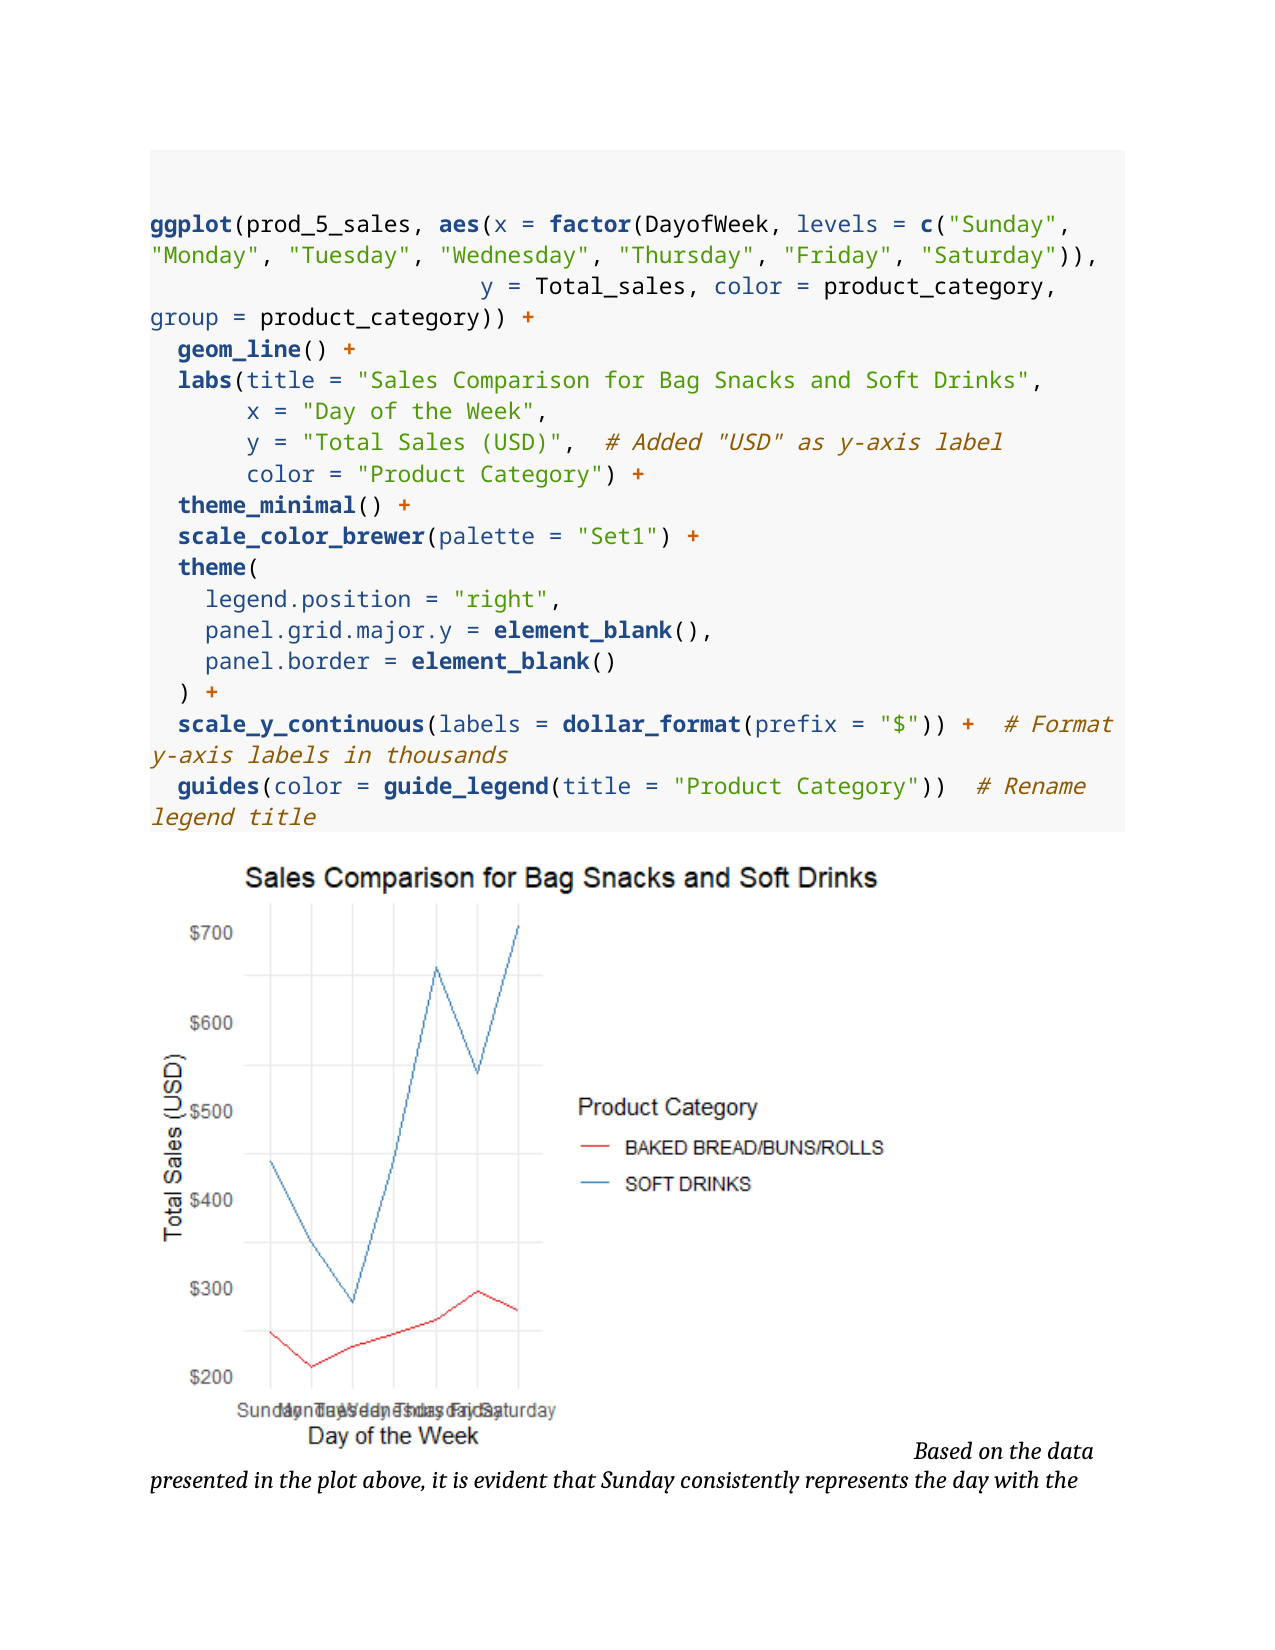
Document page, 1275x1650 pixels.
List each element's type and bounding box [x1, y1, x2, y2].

text [150, 853, 1125, 1495]
text [150, 150, 1125, 832]
picture [150, 853, 908, 1460]
